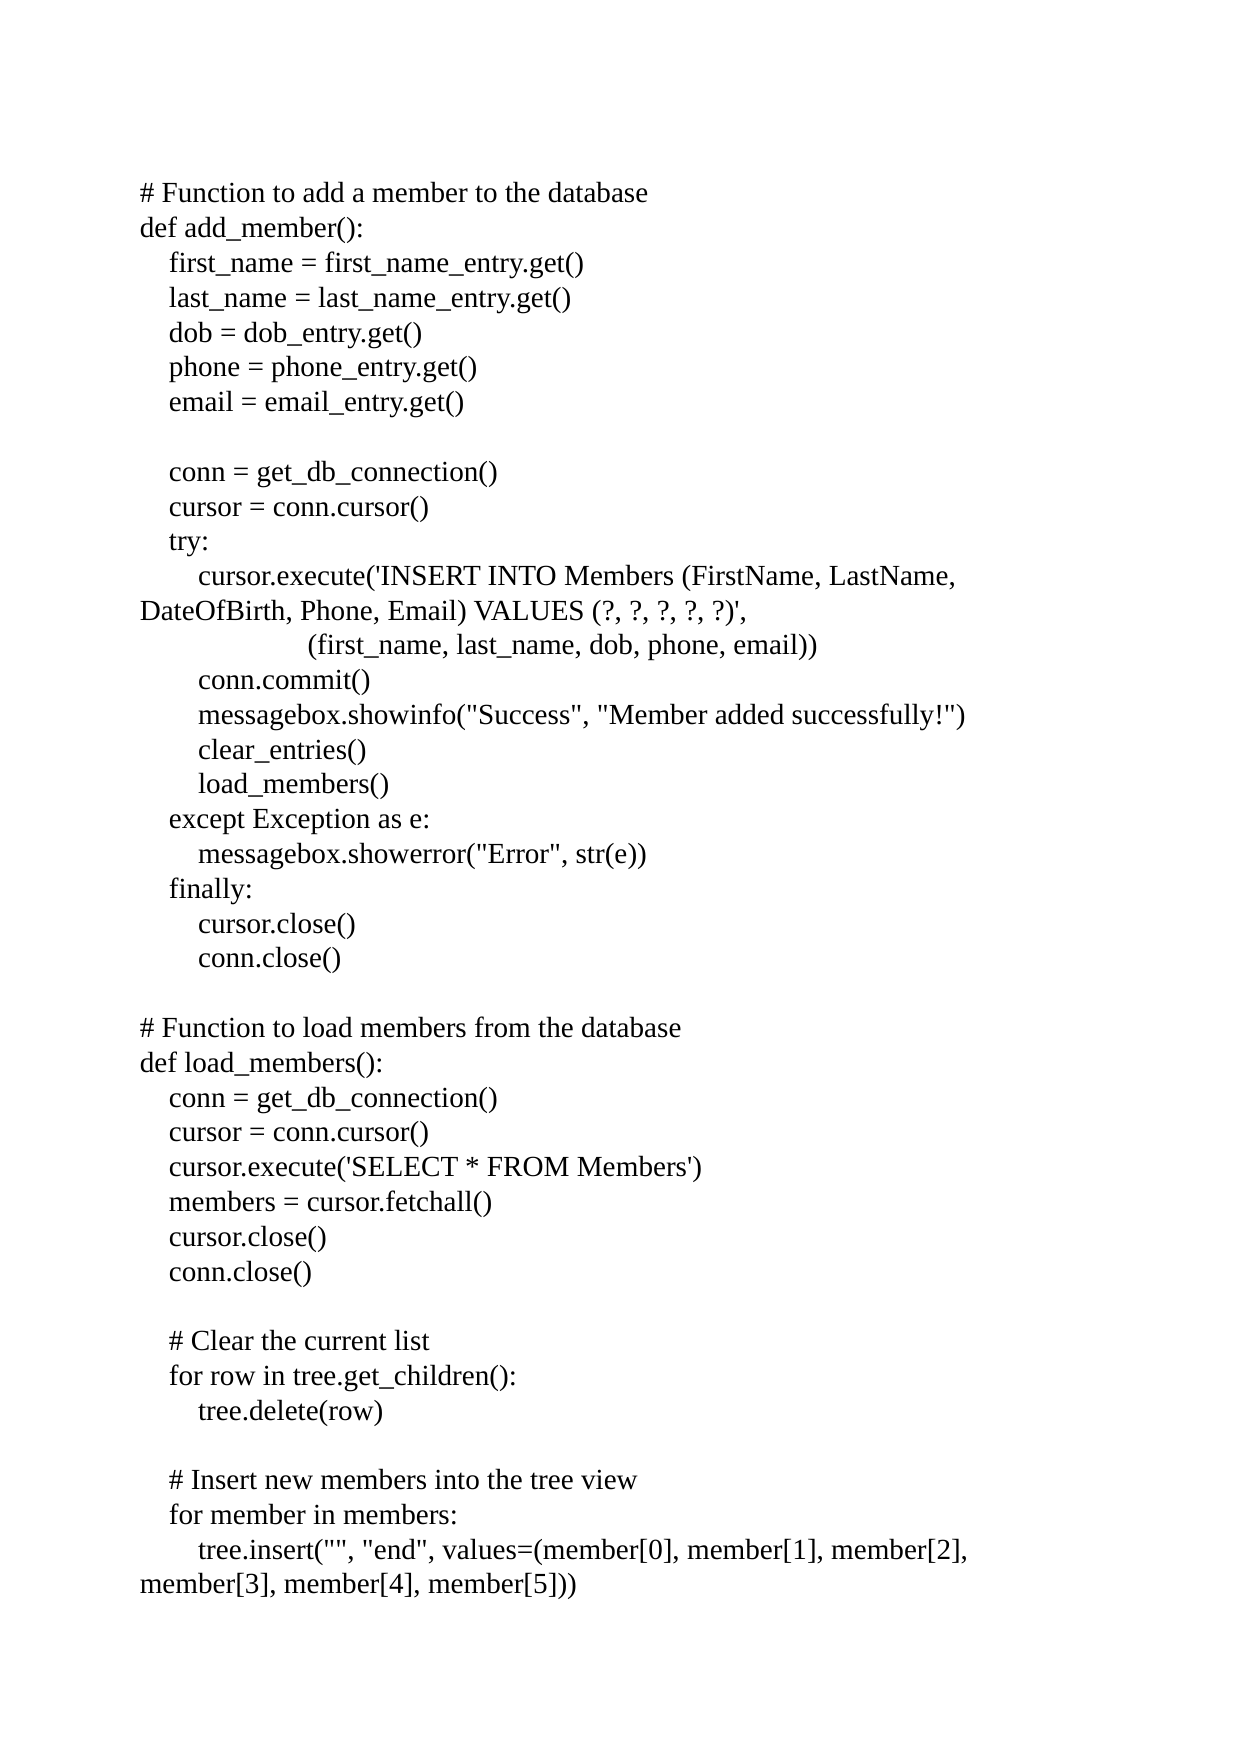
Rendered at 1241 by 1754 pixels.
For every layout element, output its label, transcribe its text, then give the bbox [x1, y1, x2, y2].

text for row in tree.get_children(): [139, 1358, 1101, 1392]
text def load_members(): [139, 1045, 1101, 1078]
text last_name = last_name_entry.get() [139, 280, 1101, 313]
text # Insert new members into the tree view [139, 1462, 1101, 1496]
text cursor.close() [139, 1219, 1101, 1252]
text members = cursor.fetchall() [139, 1184, 1101, 1218]
text clear_entries() [139, 732, 1101, 765]
text except Exception as e: [139, 801, 1101, 835]
text conn.commit() [139, 662, 1101, 696]
text email = email_entry.get() [139, 384, 1101, 418]
text cursor = conn.cursor() [139, 1114, 1101, 1148]
text phone = phone_entry.get() [139, 349, 1101, 383]
text conn = get_db_connection() [139, 454, 1101, 487]
text def add_member(): [139, 210, 1101, 244]
text finally: [139, 871, 1101, 904]
text (first_name, last_name, dob, phone, email)) [139, 627, 1101, 661]
text conn.close() [139, 941, 1101, 974]
text conn.close() [139, 1254, 1101, 1287]
text cursor.execute('INSERT INTO Members (FirstName, LastName, DateOfBirth, Phone, Email) VALUES (?, ?, ?, ?, ?)', [139, 558, 1101, 626]
text # Clear the current list [139, 1323, 1101, 1357]
text cursor.execute('SELECT * FROM Members') [139, 1149, 1101, 1183]
text # Function to load members from the database [139, 1010, 1101, 1044]
text tree.delete(row) [139, 1393, 1101, 1426]
text conn = get_db_connection() [139, 1080, 1101, 1113]
text tree.insert("", "end", values=(member[0], member[1], member[2], member[3], member[4], member[5])) [139, 1532, 1101, 1600]
text try: [139, 523, 1101, 557]
text first_name = first_name_entry.get() [139, 245, 1101, 279]
text cursor.close() [139, 906, 1101, 939]
text cursor = conn.cursor() [139, 489, 1101, 522]
text dob = dob_entry.get() [139, 315, 1101, 348]
text load_members() [139, 767, 1101, 800]
text # Function to add a member to the database [139, 176, 1101, 209]
text for member in members: [139, 1497, 1101, 1531]
text messagebox.showerror("Error", str(e)) [139, 836, 1101, 870]
text messagebox.showinfo("Success", "Member added successfully!") [139, 697, 1101, 731]
